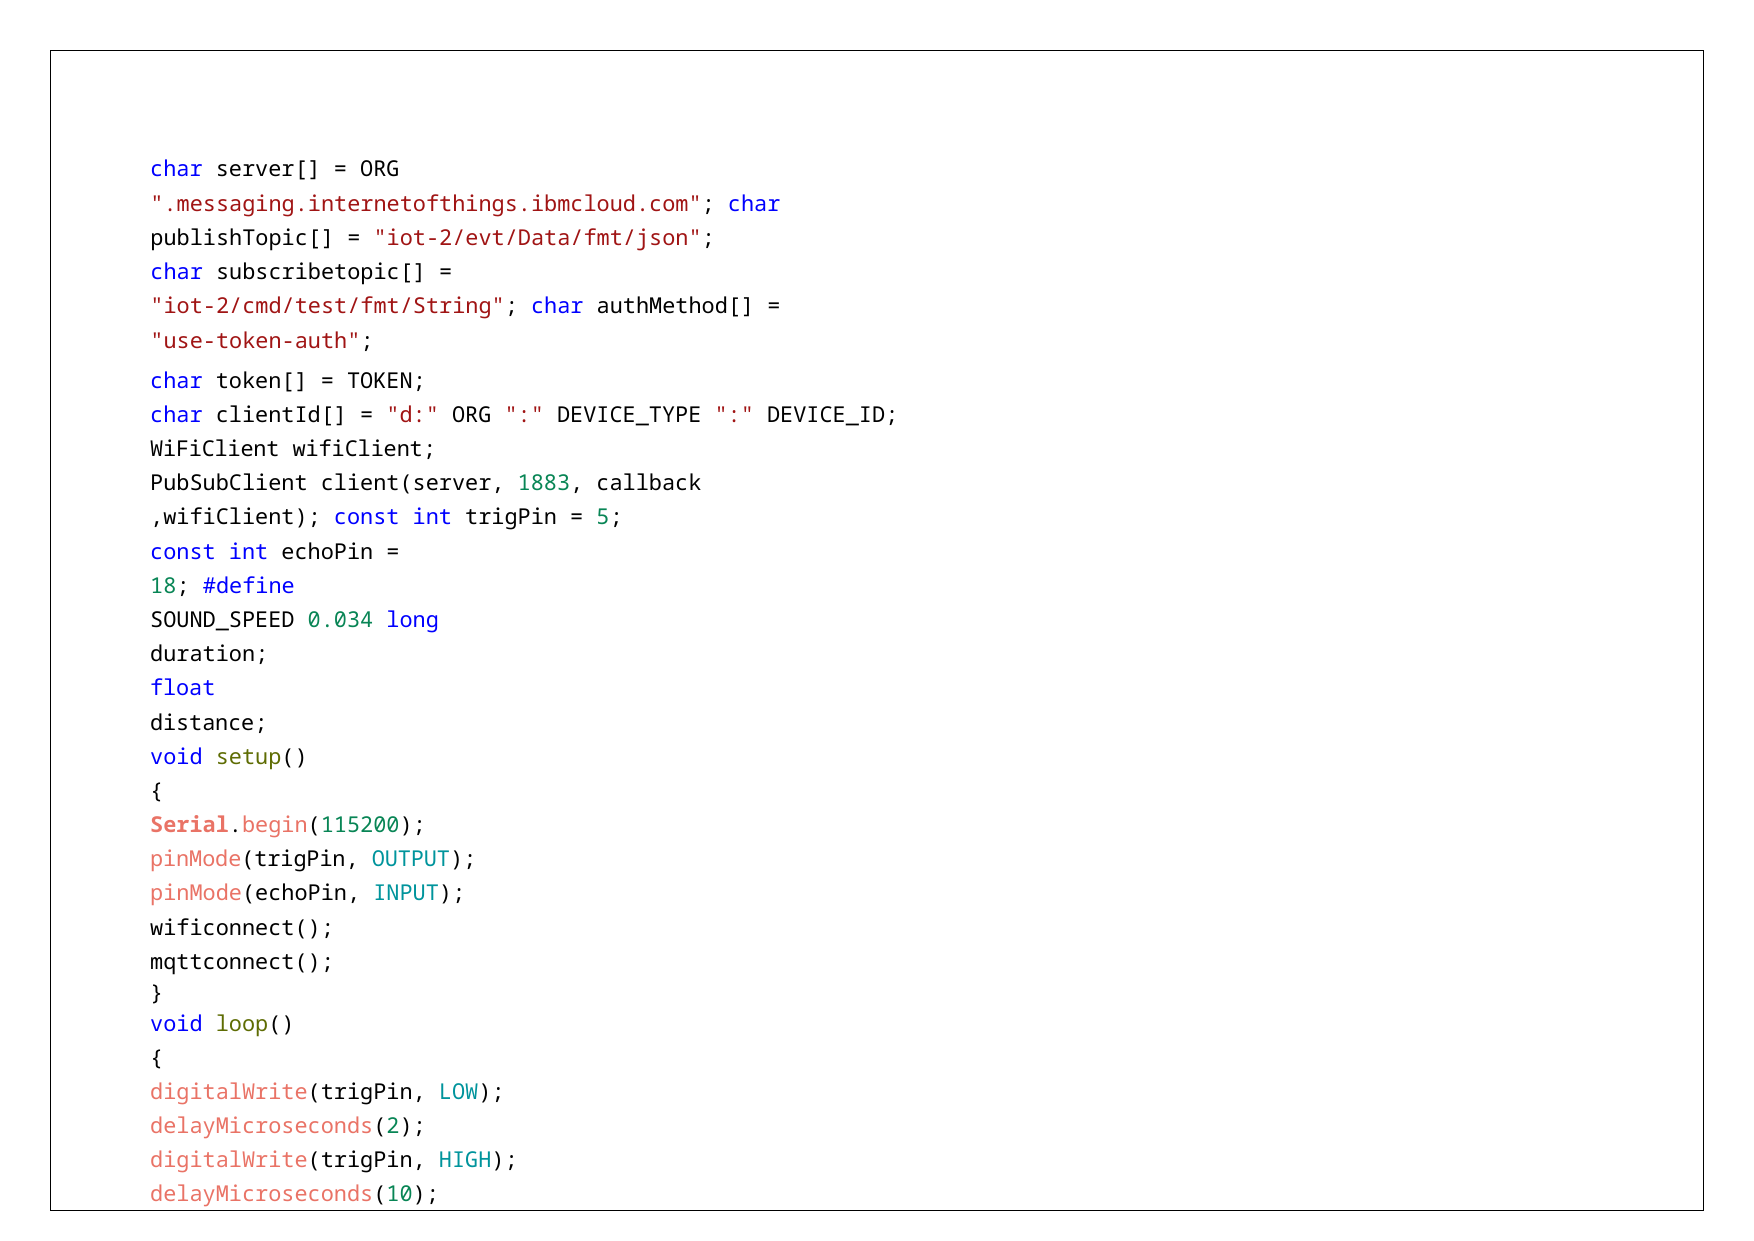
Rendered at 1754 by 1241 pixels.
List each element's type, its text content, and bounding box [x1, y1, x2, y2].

text char server[] = ORG ".messaging.internetofthings.ibmcloud.com"; char publishTopic[] = "iot-2/evt/Data/fmt/json"; [150, 153, 946, 251]
text Serial.begin(115200); pinMode(trigPin, OUTPUT); pinMode(echoPin, INPUT); wificonnect(); mqttconnect(); [150, 809, 484, 976]
text { [150, 1042, 1502, 1072]
text WiFiClient wifiClient; [150, 433, 1502, 463]
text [150, 1076, 581, 1208]
text char clientId[] = "d:" ORG ":" DEVICE_TYPE ":" DEVICE_ID; [150, 399, 1502, 429]
text PubSubClient client(server, 1883, callback ,wifiClient); const int trigPin = 5; [150, 467, 871, 531]
text char token[] = TOKEN; [150, 365, 1502, 395]
text char subscribetopic[] = "iot-2/cmd/test/fmt/String"; char authMethod[] = "use-token-auth"; [150, 256, 814, 354]
text } [150, 980, 1502, 1005]
text float distance; void setup() { [150, 672, 328, 805]
text void loop() [150, 1008, 1502, 1038]
text const int echoPin = 18; #define SOUND_SPEED 0.034 long duration; [150, 536, 448, 668]
